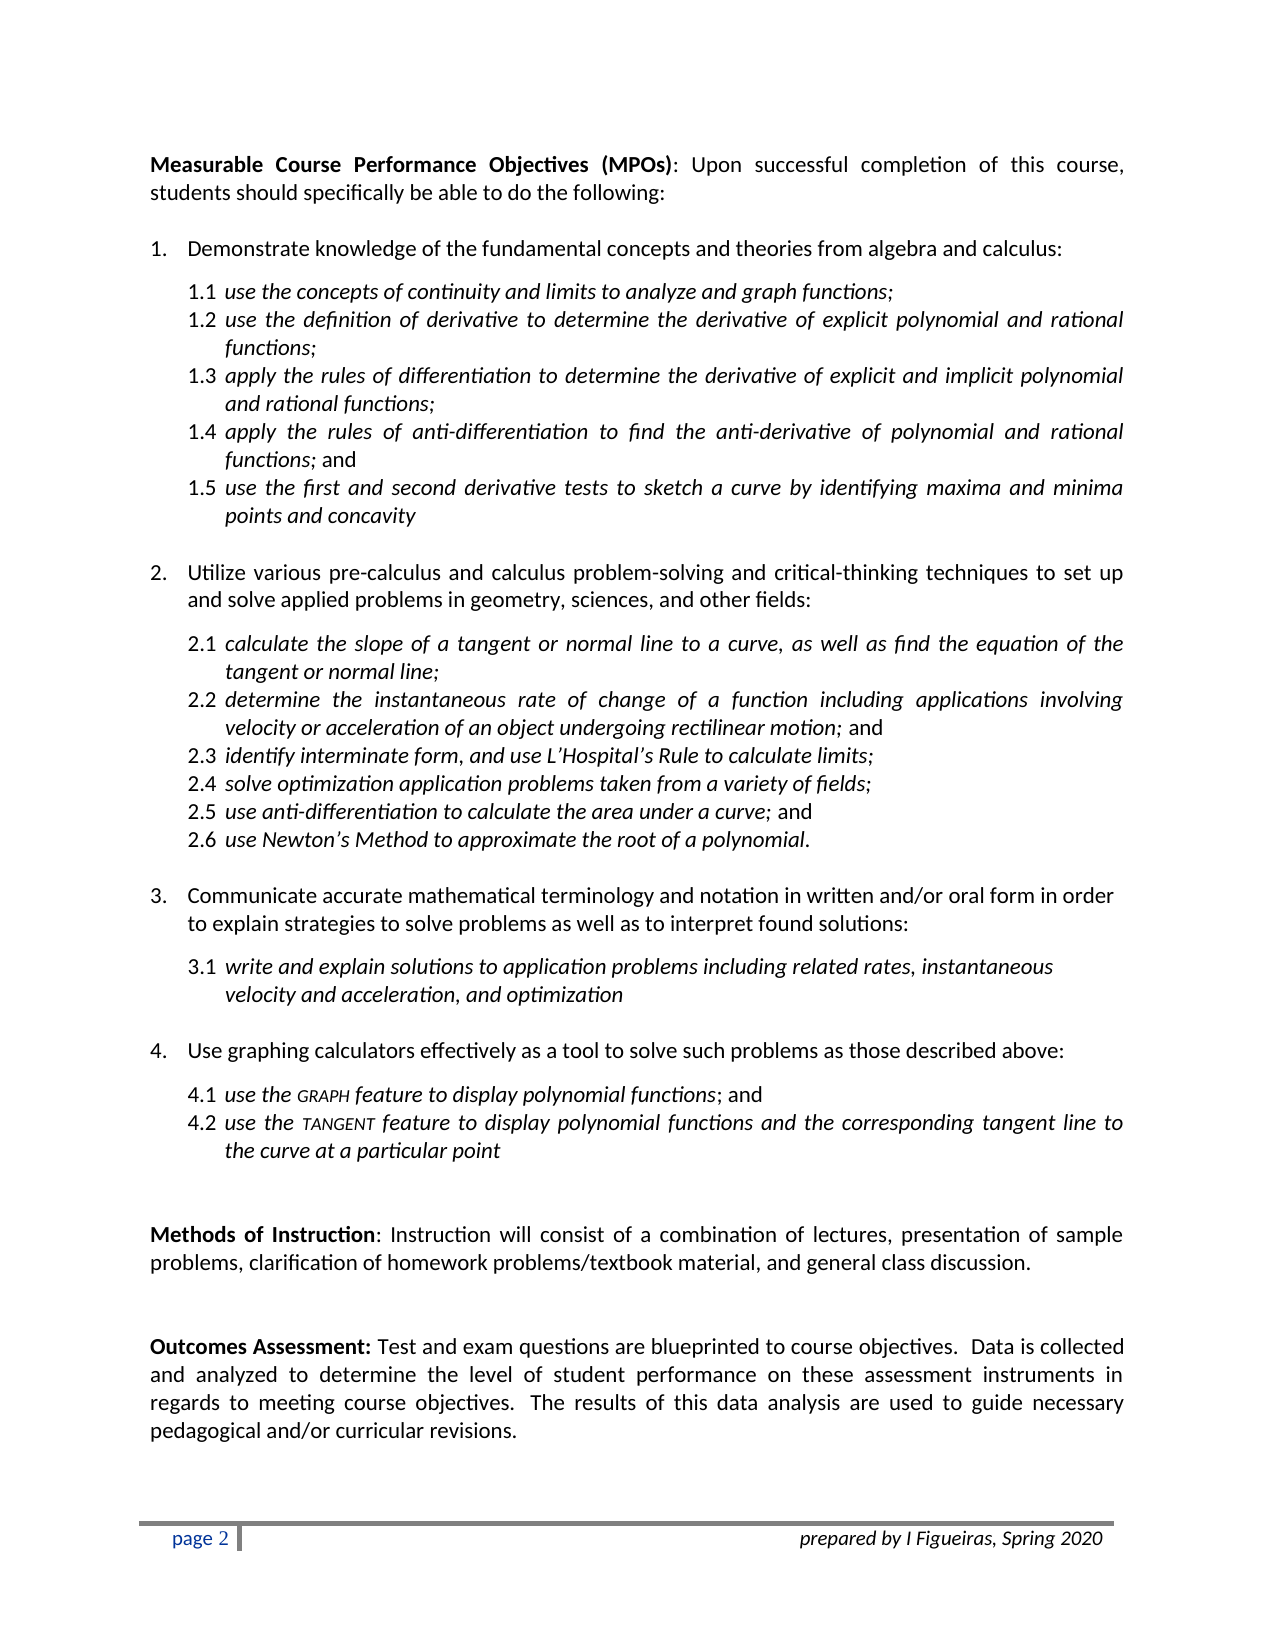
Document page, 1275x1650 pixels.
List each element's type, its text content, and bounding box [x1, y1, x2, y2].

list determine the instantaneous rate of change of a function including applications involving velocity or acceleration of an object undergoing rectilinear motion; and [187, 685, 1125, 741]
list use the definition of derivative to determine the derivative of explicit polynomial and rational functions; [187, 305, 1125, 361]
list Use graphing calculators effectively as a tool to solve such problems as those described above: [150, 1037, 1125, 1064]
list Demonstrate knowledge of the fundamental concepts and theories from algebra and calculus: [150, 234, 1125, 262]
list use the tangent feature to display polynomial functions and the corresponding tangent line to the curve at a particular point [187, 1108, 1125, 1164]
list identify interminate form, and use L’Hospital’s Rule to calculate limits; [187, 741, 1125, 769]
list use the graph feature to display polynomial functions; and [187, 1080, 1125, 1108]
text Methods of Instruction: Instruction will consist of a combination of lectures, presentation of sample problems, clarification of homework problems/textbook material, and general class discussion. [150, 1220, 1125, 1276]
text 3.1 write and explain solutions to application problems including related rates, instantaneous velocity and acceleration, and optimization [187, 952, 1125, 1008]
text Measurable Course Performance Objectives (MPOs): Upon successful completion of this course, students should specifically be able to do the following: [150, 150, 1125, 206]
list solve optimization application problems taken from a variety of fields; [187, 769, 1125, 797]
list use the first and second derivative tests to sketch a curve by identifying maxima and minima points and concavity [187, 473, 1125, 529]
text Outcomes Assessment: Test and exam questions are blueprinted to course objectives. Data is collected and analyzed to determine the level of student performance on these assessment instruments in regards to meeting course objectives. The results of this data analysis are used to guide necessary pedagogical and/or curricular revisions. [150, 1332, 1125, 1444]
list use the concepts of continuity and limits to analyze and graph functions; [187, 277, 1125, 305]
list apply the rules of anti-differentiation to find the anti-derivative of polynomial and rational functions; and [187, 417, 1125, 473]
list calculate the slope of a tangent or normal line to a curve, as well as find the equation of the tangent or normal line; [187, 629, 1125, 685]
list apply the rules of differentiation to determine the derivative of explicit and implicit polynomial and rational functions; [187, 361, 1125, 417]
list use Newton’s Method to approximate the root of a polynomial. [187, 825, 1125, 853]
list use anti-differentiation to calculate the area under a curve; and [187, 797, 1125, 825]
list Utilize various pre-calculus and calculus problem-solving and critical-thinking techniques to set up and solve applied problems in geometry, sciences, and other fields: [150, 558, 1125, 614]
list Communicate accurate mathematical terminology and notation in written and/or oral form in order to explain strategies to solve problems as well as to interpret found solutions: [150, 881, 1125, 937]
